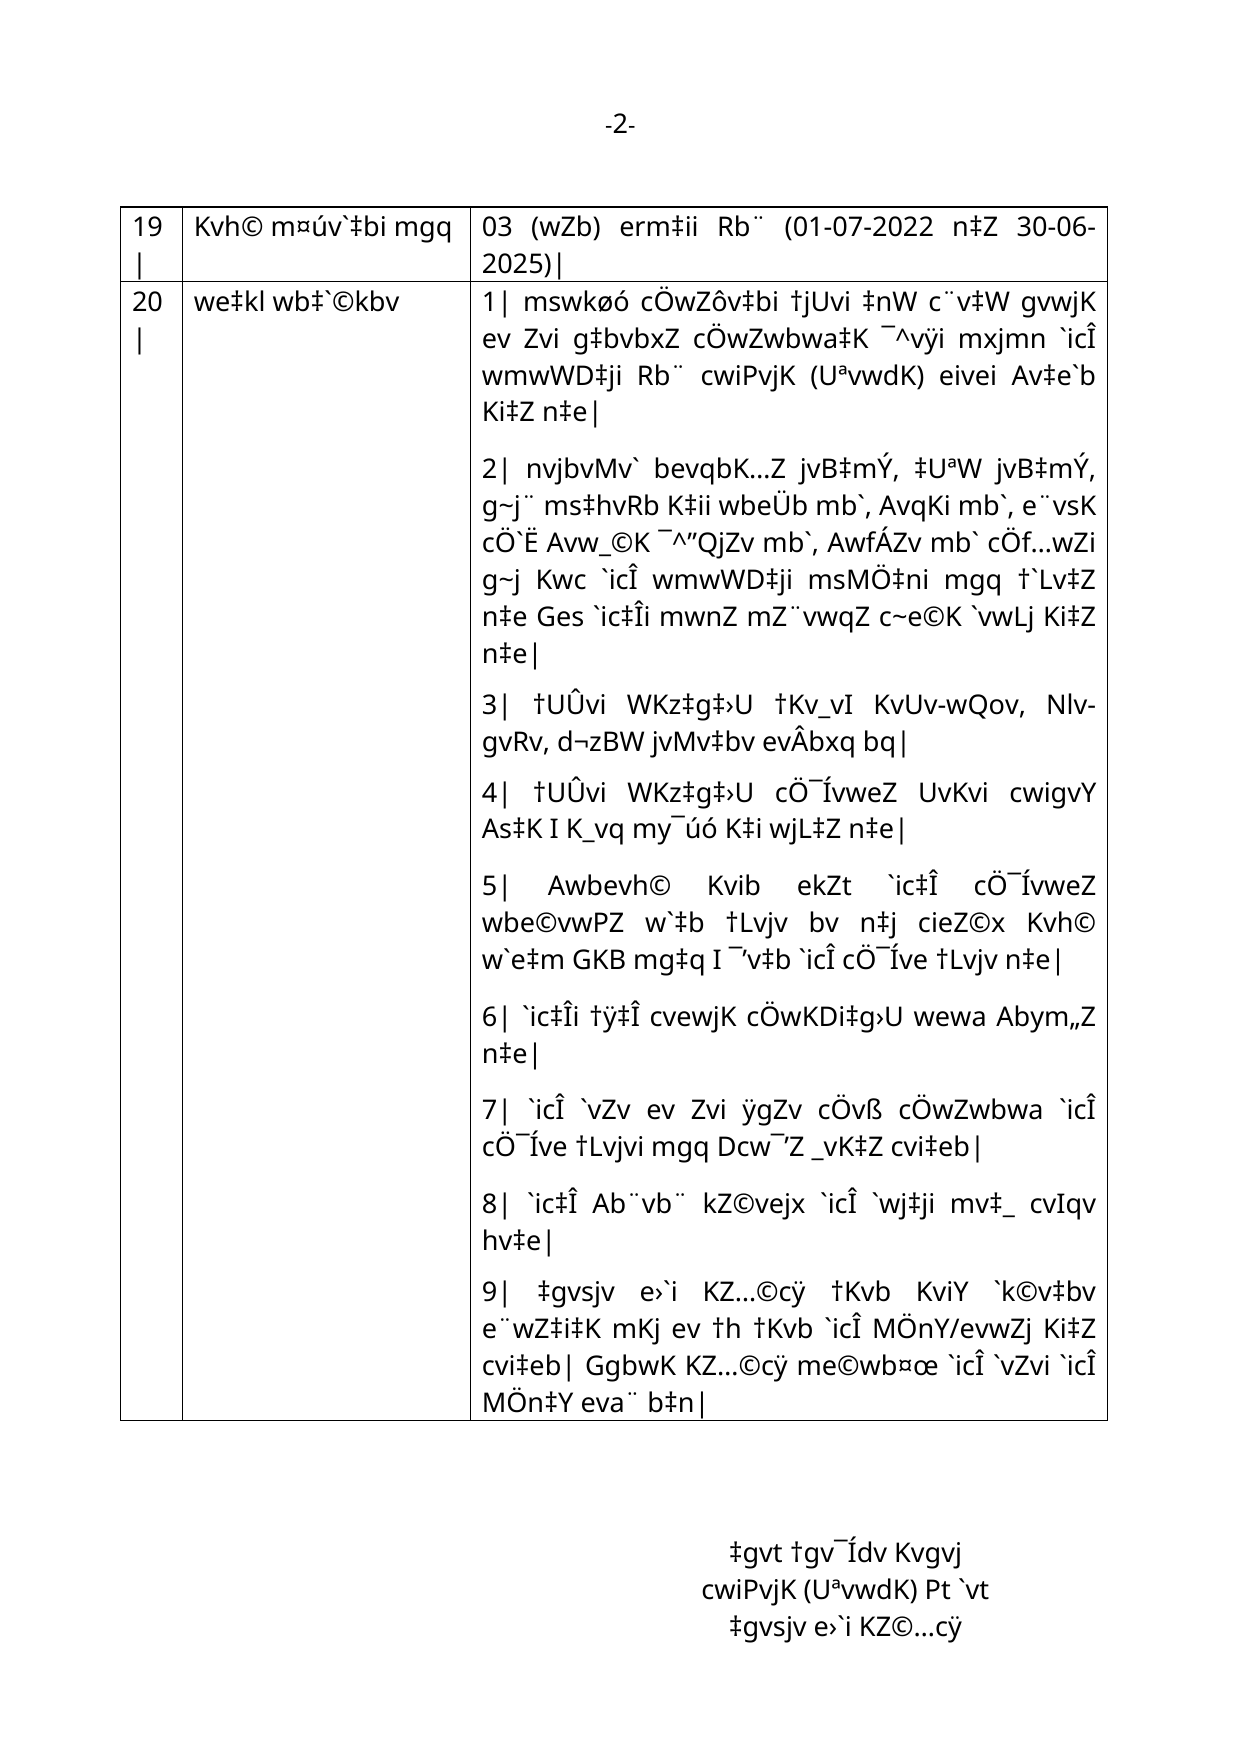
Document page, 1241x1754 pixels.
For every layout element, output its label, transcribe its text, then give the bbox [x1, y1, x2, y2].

text ‡gvt †gv¯Ídv Kvgvj [570, 1534, 1120, 1571]
text cwiPvjK (UªvwdK) Pt `vt [570, 1571, 1120, 1608]
table_header Kvh© m¤úv`‡bi mgq [183, 208, 470, 281]
table_header 19| [121, 208, 182, 281]
table_cell 1| mswkøó cÖwZôv‡bi †jUvi ‡nW c¨v‡W gvwjK ev Zvi g‡bvbxZ cÖwZwbwa‡K ¯^vÿi mxjmn `icÎ wmwWD‡ji Rb¨ cwiPvjK (UªvwdK) eivei Av‡e`b Ki‡Z n‡e| 2| nvjbvMv` bevqbK…Z jvB‡mÝ, ‡UªW jvB‡mÝ, g~j¨ ms‡hvRb K‡ii wbeÜb mb`, AvqKi mb`, e¨vsK cÖ`Ë Avw_©K ¯^”QjZv mb`, AwfÁZv mb` cÖf…wZi g~j Kwc `icÎ wmwWD‡ji msMÖ‡ni mgq †`Lv‡Z n‡e Ges `ic‡Îi mwnZ mZ¨vwqZ c~e©K `vwLj Ki‡Z n‡e| 3| †UÛvi WKz‡g‡›U †Kv_vI KvUv-wQov, Nlv-gvRv, d¬zBW jvMv‡bv evÂbxq bq| 4| †UÛvi WKz‡g‡›U cÖ¯ÍvweZ UvKvi cwigvY As‡K I K_vq my¯úó K‡i wjL‡Z n‡e| 5| Awbevh© Kvib ekZt `ic‡Î cÖ¯ÍvweZ wbe©vwPZ w`‡b †Lvjv bv n‡j cieZ©x Kvh© w`e‡m GKB mg‡q I ¯’v‡b `icÎ cÖ¯Íve †Lvjv n‡e| 6| `ic‡Îi †ÿ‡Î cvewjK cÖwKDi‡g›U wewa Abym„Z n‡e| 7| `icÎ `vZv ev Zvi ÿgZv cÖvß cÖwZwbwa `icÎ cÖ¯Íve †Lvjvi mgq Dcw¯’Z _vK‡Z cvi‡eb| 8| `ic‡Î Ab¨vb¨ kZ©vejx `icÎ `wj‡ji mv‡_ cvIqv hv‡e| 9| ‡gvsjv e›`i KZ…©cÿ †Kvb KviY `k©v‡bv e¨wZ‡i‡K mKj ev †h †Kvb `icÎ MÖnY/evwZj Ki‡Z cvi‡eb| GgbwK KZ…©cÿ me©wb¤œ `icÎ `vZvi `icÎ MÖn‡Y eva¨ b‡n| [471, 282, 1107, 1420]
text ‡gvsjv e›`i KZ©…cÿ [570, 1608, 1120, 1644]
table_header 03 (wZb) erm‡ii Rb¨ (01-07-2022 n‡Z 30-06-2025)| [471, 208, 1107, 281]
table_cell 20| [121, 282, 182, 1420]
table_cell we‡kl wb‡`©kbv [183, 282, 470, 1420]
text -2- [120, 105, 1120, 142]
